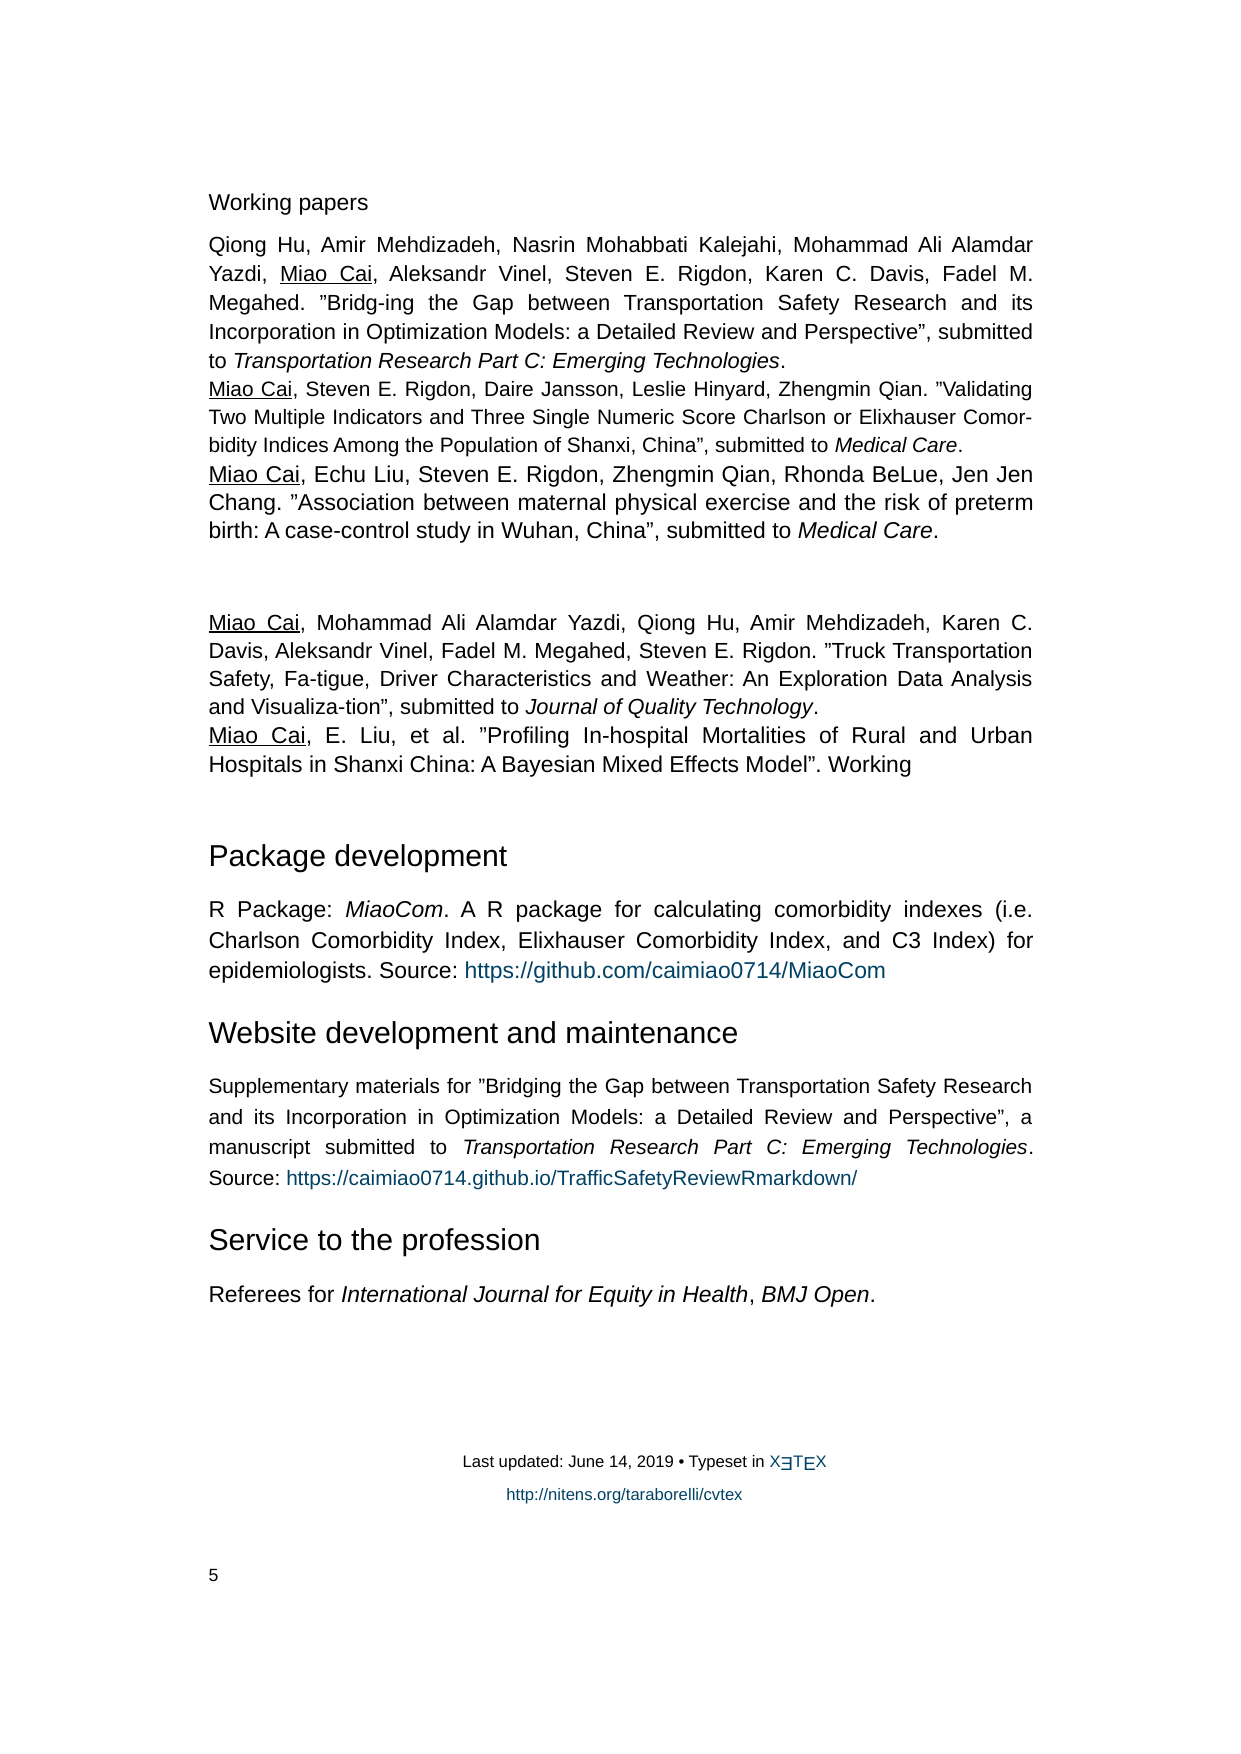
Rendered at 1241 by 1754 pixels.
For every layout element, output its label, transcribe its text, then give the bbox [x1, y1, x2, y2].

text Supplementary materials for ”Bridging the Gap between Transportation Safety Research and its Incorporation in Optimization Models: a Detailed Review and Perspective”, a manuscript submitted to Transportation Research Part C: Emerging Technologies. Source: https://caimiao0714.github.io/TrafficSafetyReviewRmarkdown/ [208, 1074, 1034, 1189]
text Referees for International Journal for Equity in Health, BMJ Open. [208, 1281, 1034, 1307]
text Miao Cai, Mohammad Ali Alamdar Yazdi, Qiong Hu, Amir Mehdizadeh, Karen C. Davis, Aleksandr Vinel, Fadel M. Megahed, Steven E. Rigdon. ”Truck Transportation Safety, Fa-tigue, Driver Characteristics and Weather: An Exploration Data Analysis and Visualiza-tion”, submitted to Journal of Quality Technology. [208, 545, 1034, 719]
text Last updated: June 14, 2019 • Typeset in XƎTEX [462, 1437, 1034, 1474]
text Service to the profession [208, 1222, 1034, 1257]
text http://nitens.org/taraborelli/cvtex [506, 1484, 1034, 1503]
text Package development [208, 838, 1034, 872]
text Miao Cai, Steven E. Rigdon, Daire Jansson, Leslie Hinyard, Zhengmin Qian. ”Validating Two Multiple Indicators and Three Single Numeric Score Charlson or Elixhauser Comor-bidity Indices Among the Population of Shanxi, China”, submitted to Medical Care. [208, 377, 1034, 457]
text Working papers [208, 189, 1034, 215]
text Website development and maintenance [208, 1015, 1034, 1050]
text Qiong Hu, Amir Mehdizadeh, Nasrin Mohabbati Kalejahi, Mohammad Ali Alamdar Yazdi, Miao Cai, Aleksandr Vinel, Steven E. Rigdon, Karen C. Davis, Fadel M. Megahed. ”Bridg-ing the Gap between Transportation Safety Research and its Incorporation in Optimization Models: a Detailed Review and Perspective”, submitted to Transportation Research Part C: Emerging Technologies. [208, 232, 1034, 373]
text 5 [208, 1564, 1034, 1585]
text Miao Cai, Echu Liu, Steven E. Rigdon, Zhengmin Qian, Rhonda BeLue, Jen Jen Chang. ”Association between maternal physical exercise and the risk of preterm birth: A case-control study in Wuhan, China”, submitted to Medical Care. [208, 461, 1034, 544]
text Miao Cai, E. Liu, et al. ”Profiling In-hospital Mortalities of Rural and Urban Hospitals in Shanxi China: A Bayesian Mixed Effects Model”. Working [208, 722, 1034, 777]
text R Package: MiaoCom. A R package for calculating comorbidity indexes (i.e. Charlson Comorbidity Index, Elixhauser Comorbidity Index, and C3 Index) for epidemiologists. Source: https://github.com/caimiao0714/MiaoCom [208, 896, 1034, 983]
